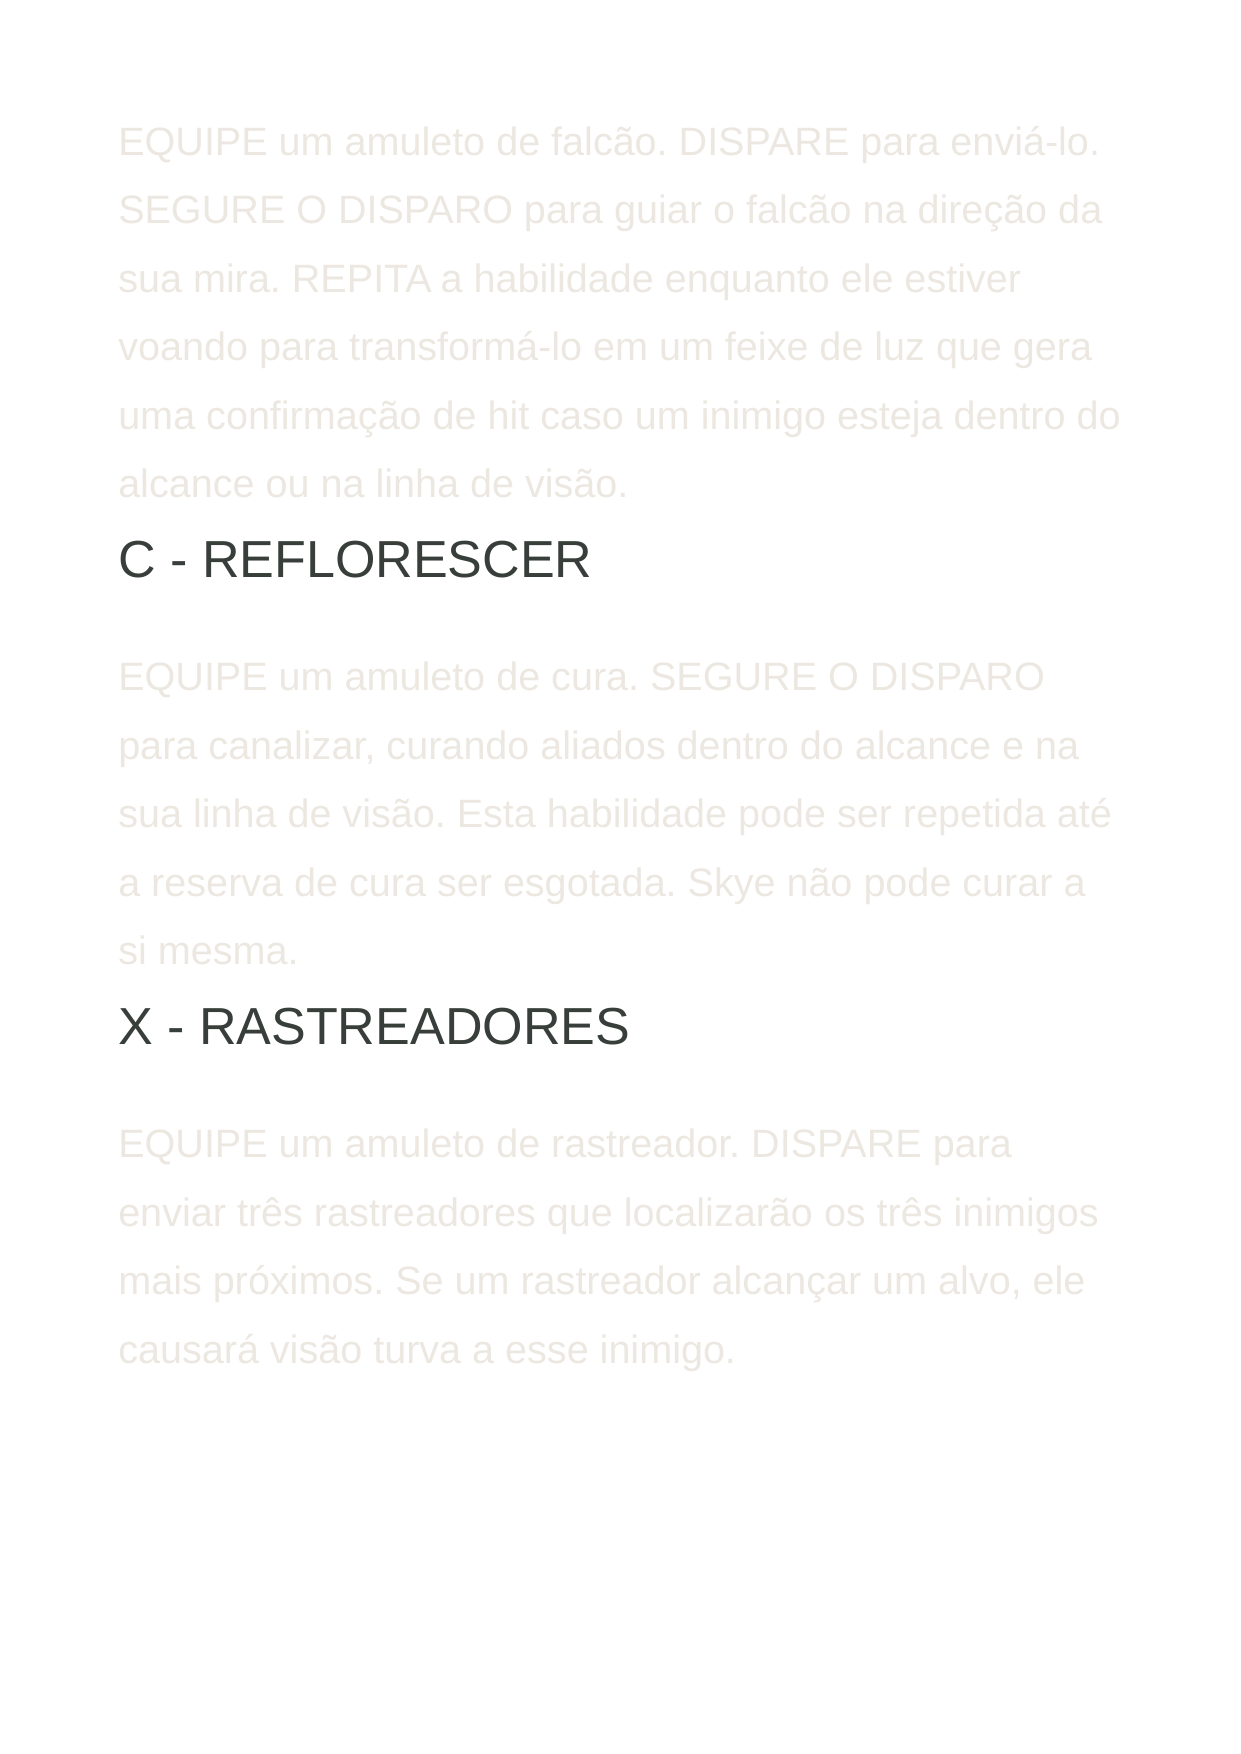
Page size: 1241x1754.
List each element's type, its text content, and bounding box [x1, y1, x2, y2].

text EQUIPE um amuleto de rastreador. DISPARE para enviar três rastreadores que localizarão os três inimigos mais próximos. Se um rastreador alcançar um alvo, ele causará visão turva a esse inimigo. [118, 1121, 1122, 1371]
text EQUIPE um amuleto de cura. SEGURE O DISPARO para canalizar, curando aliados dentro do alcance e na sua linha de visão. Esta habilidade pode ser repetida até a reserva de cura ser esgotada. Skye não pode curar a si mesma. [118, 653, 1122, 973]
text EQUIPE um amuleto de falcão. DISPARE para enviá-lo. SEGURE O DISPARO para guiar o falcão na direção da sua mira. REPITA a habilidade enquanto ele estiver voando para transformá-lo em um feixe de luz que gera uma confirmação de hit caso um inimigo esteja dentro do alcance ou na linha de visão. [118, 118, 1122, 506]
subtitle C - REFLORESCER [118, 529, 1122, 589]
subtitle X - RASTREADORES [118, 996, 1122, 1056]
